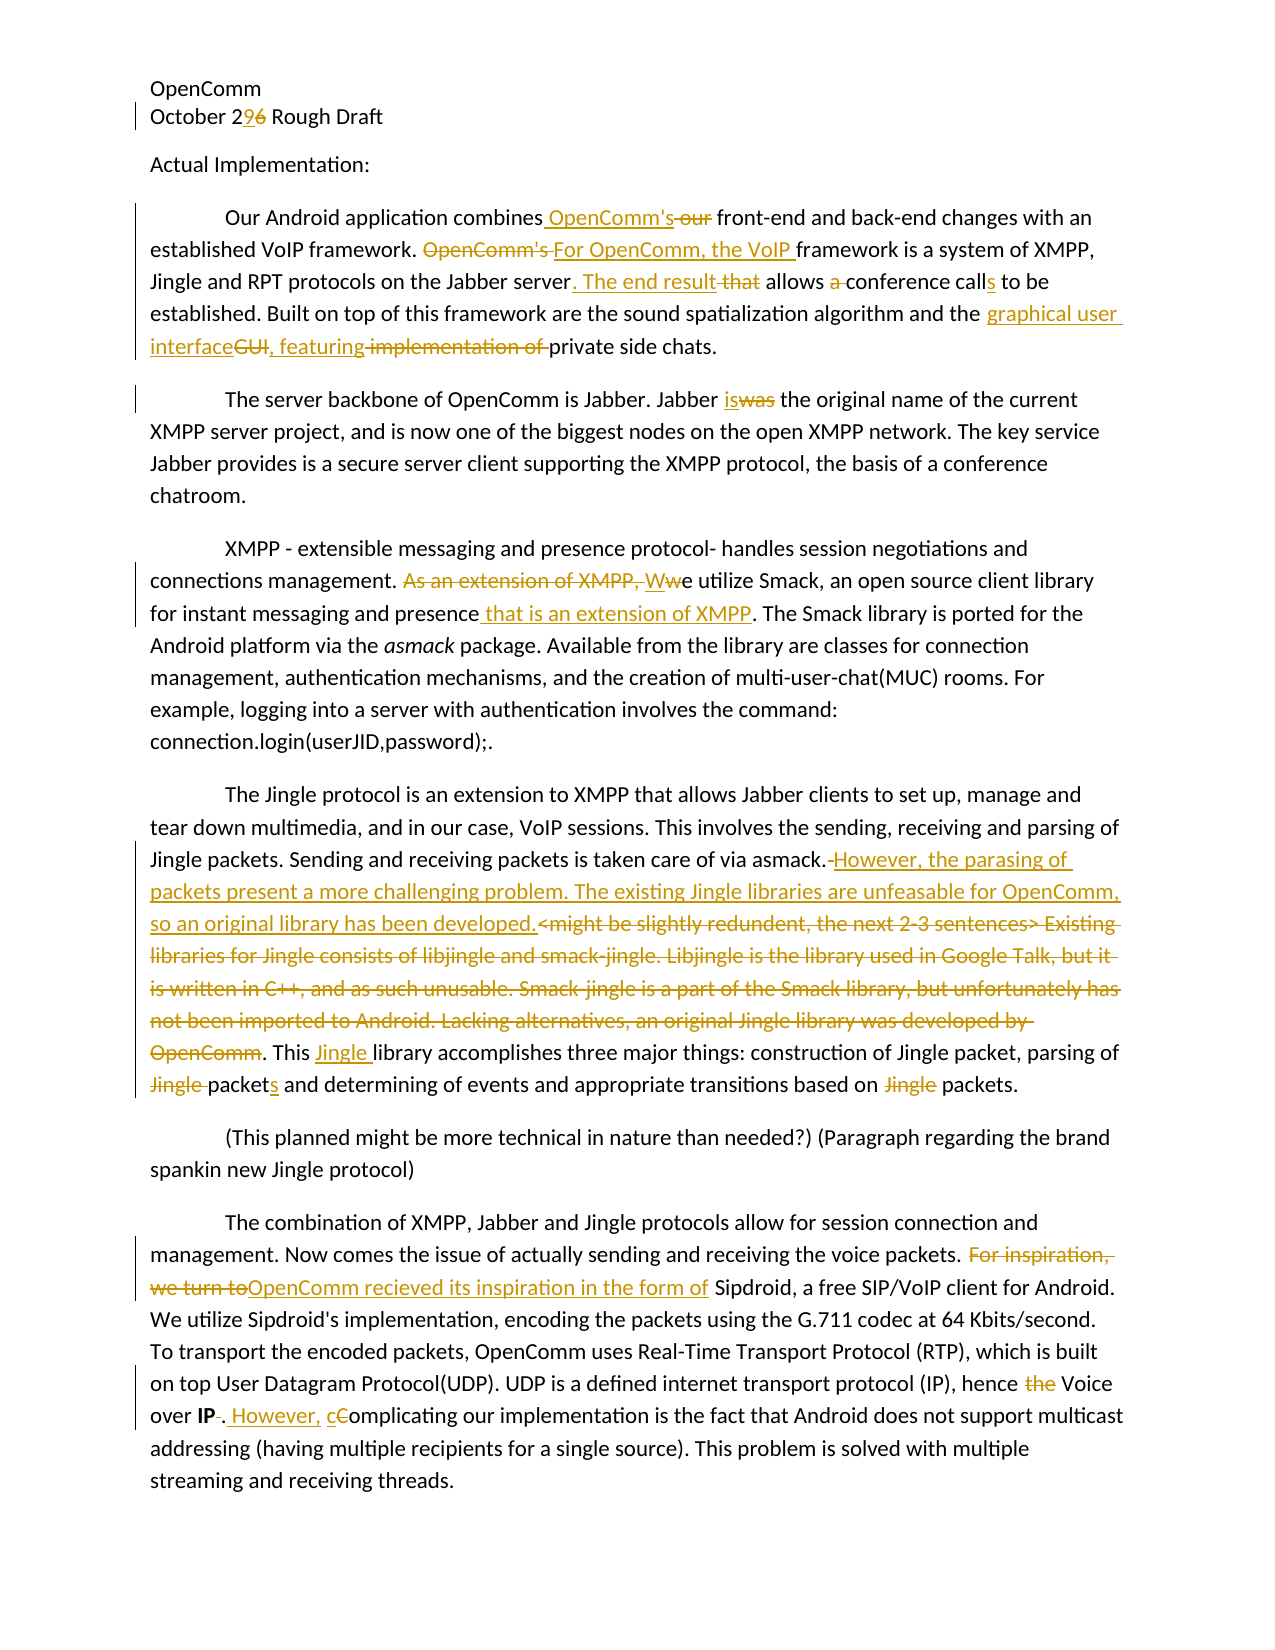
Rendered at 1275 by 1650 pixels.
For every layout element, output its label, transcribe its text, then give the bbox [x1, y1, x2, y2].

text (This planned might be more technical in nature than needed?) (Paragraph regarding the brand spankin new Jingle protocol) [150, 1123, 1125, 1183]
text The server backbone of OpenComm is Jabber. Jabber the original name of the current XMPP server project, and is now one of the biggest nodes on the open XMPP network. The key service Jabber provides is a secure server client supporting the XMPP protocol, the basis of a conference chatroom. [150, 385, 1125, 509]
text Actual Implementation: [150, 150, 1125, 178]
text The combination of XMPP, Jabber and Jingle protocols allow for session connection and management. Now comes the issue of actually sending and receiving the voice packets. Sipdroid, a free SIP/VoIP client for Android. We utilize Sipdroid's implementation, encoding the packets using the G.711 codec at 64 Kbits/second. To transport the encoded packets, OpenComm uses Real-Time Transport Protocol (RTP), which is built on top User Datagram Protocol(UDP). UDP is a defined internet transport protocol (IP), hence Voice over IP. omplicating our implementation is the fact that Android does not support multicast addressing (having multiple recipients for a single source). This problem is solved with multiple streaming and receiving threads. [150, 1208, 1125, 1494]
text Our Android application combines front-end and back-end changes with an established VoIP framework. framework is a system of XMPP, Jingle and RPT protocols on the Jabber server allows conference call to be established. Built on top of this framework are the sound spatialization algorithm and the private side chats. [150, 203, 1125, 360]
text XMPP - extensible messaging and presence protocol- handles session negotiations and connections management. e utilize Smack, an open source client library for instant messaging and presence. The Smack library is ported for the Android platform via the asmack package. Available from the library are classes for connection management, authentication mechanisms, and the creation of multi-user-chat(MUC) rooms. For example, logging into a server with authentication involves the command: connection.login(userJID,password);. [150, 534, 1125, 756]
text The Jingle protocol is an extension to XMPP that allows Jabber clients to set up, manage and tear down multimedia, and in our case, VoIP sessions. This involves the sending, receiving and parsing of Jingle packets. Sending and receiving packets is taken care of via asmack.. This library accomplishes three major things: construction of Jingle packet, parsing of packet and determining of events and appropriate transitions based on packets. [150, 781, 1125, 1098]
